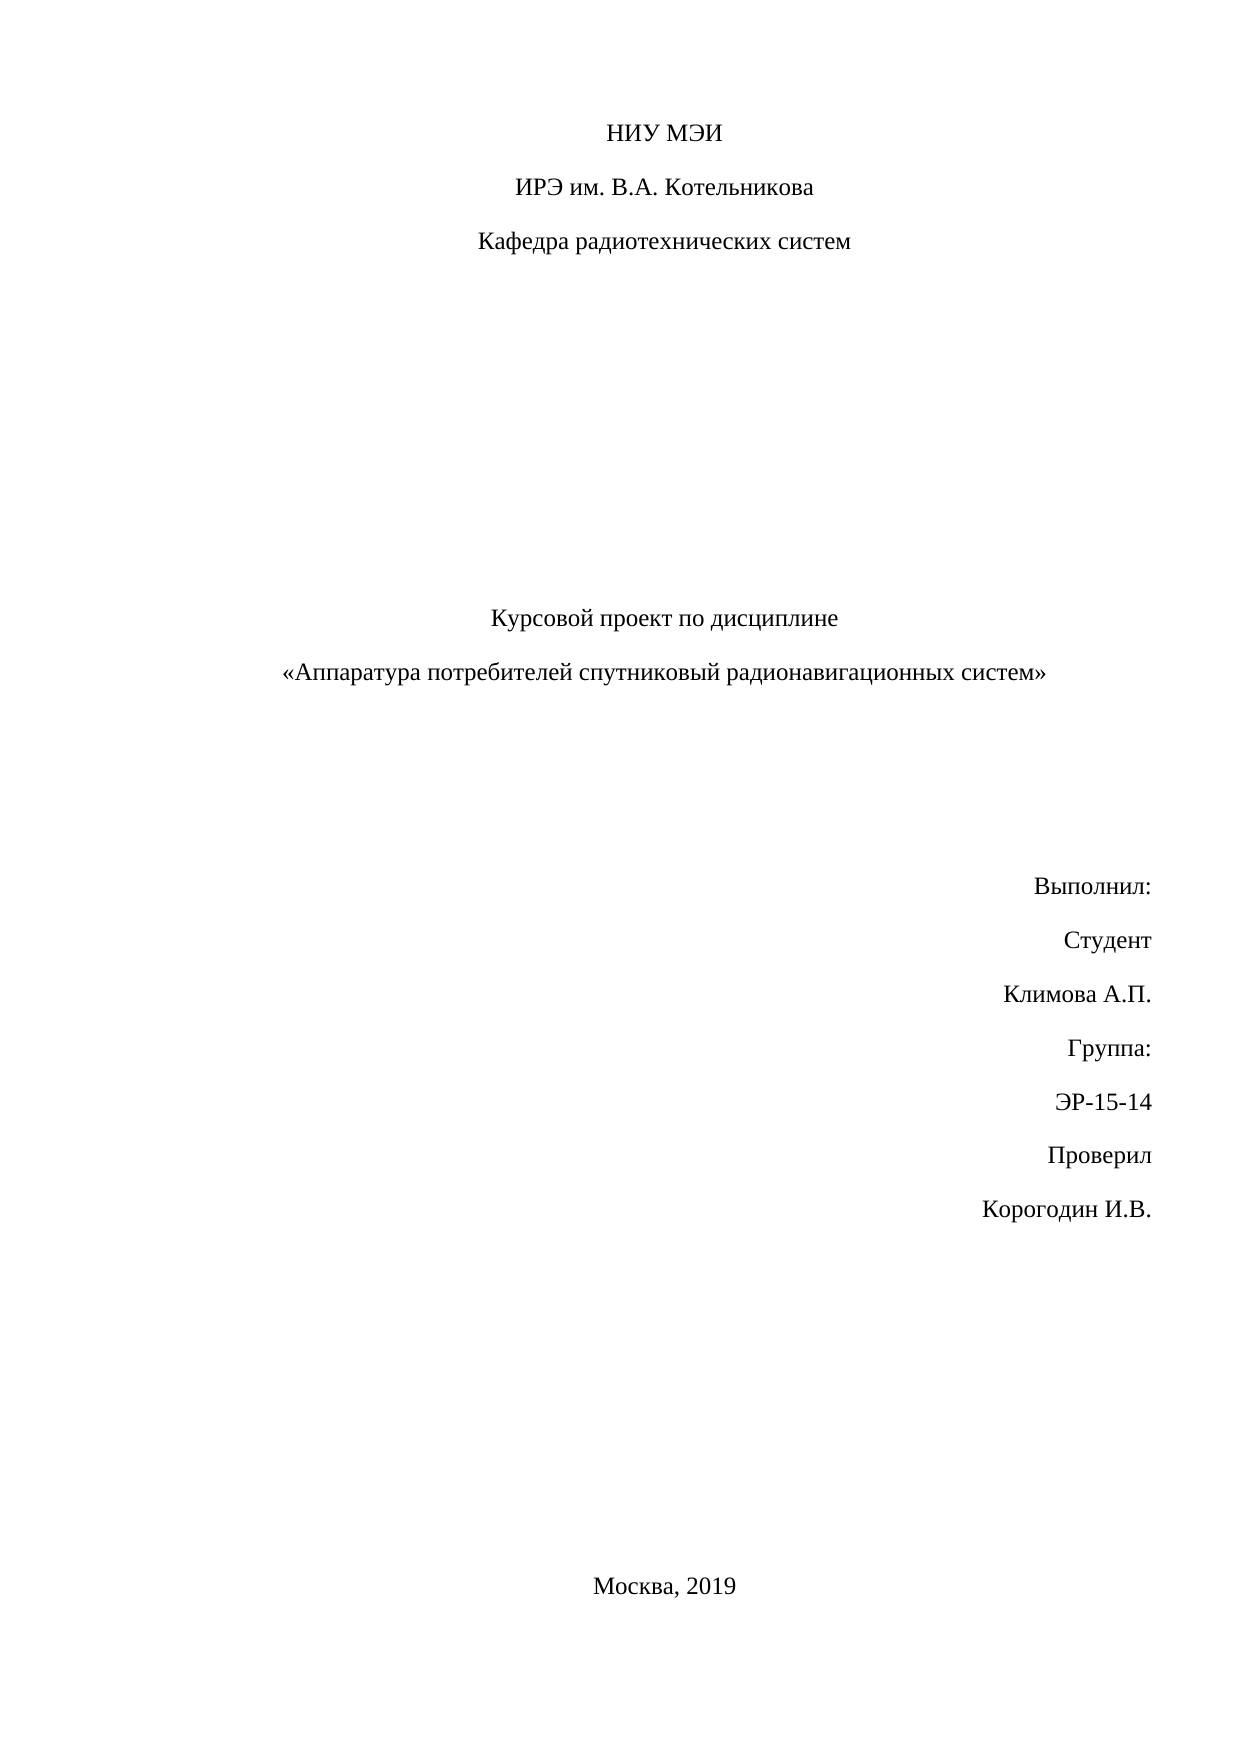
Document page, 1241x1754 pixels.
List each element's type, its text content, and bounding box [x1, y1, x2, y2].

text Климова А.П. [177, 979, 1152, 1008]
text Группа: [177, 1033, 1152, 1062]
text НИУ МЭИ [177, 118, 1152, 147]
text ИРЭ им. В.А. Котельникова [177, 172, 1152, 201]
text ЭР-15-14 [177, 1087, 1152, 1115]
text Выполнил: [177, 871, 1152, 900]
text Кафедра радиотехнических систем [177, 226, 1152, 254]
text Проверил [177, 1141, 1152, 1169]
text «Аппаратура потребителей спутниковый радионавигационных систем» [177, 657, 1152, 685]
text Студент [177, 925, 1152, 954]
text Корогодин И.В. [177, 1194, 1152, 1223]
text Москва, 2019 [177, 1571, 1152, 1600]
text Курсовой проект по дисциплине [177, 603, 1152, 632]
